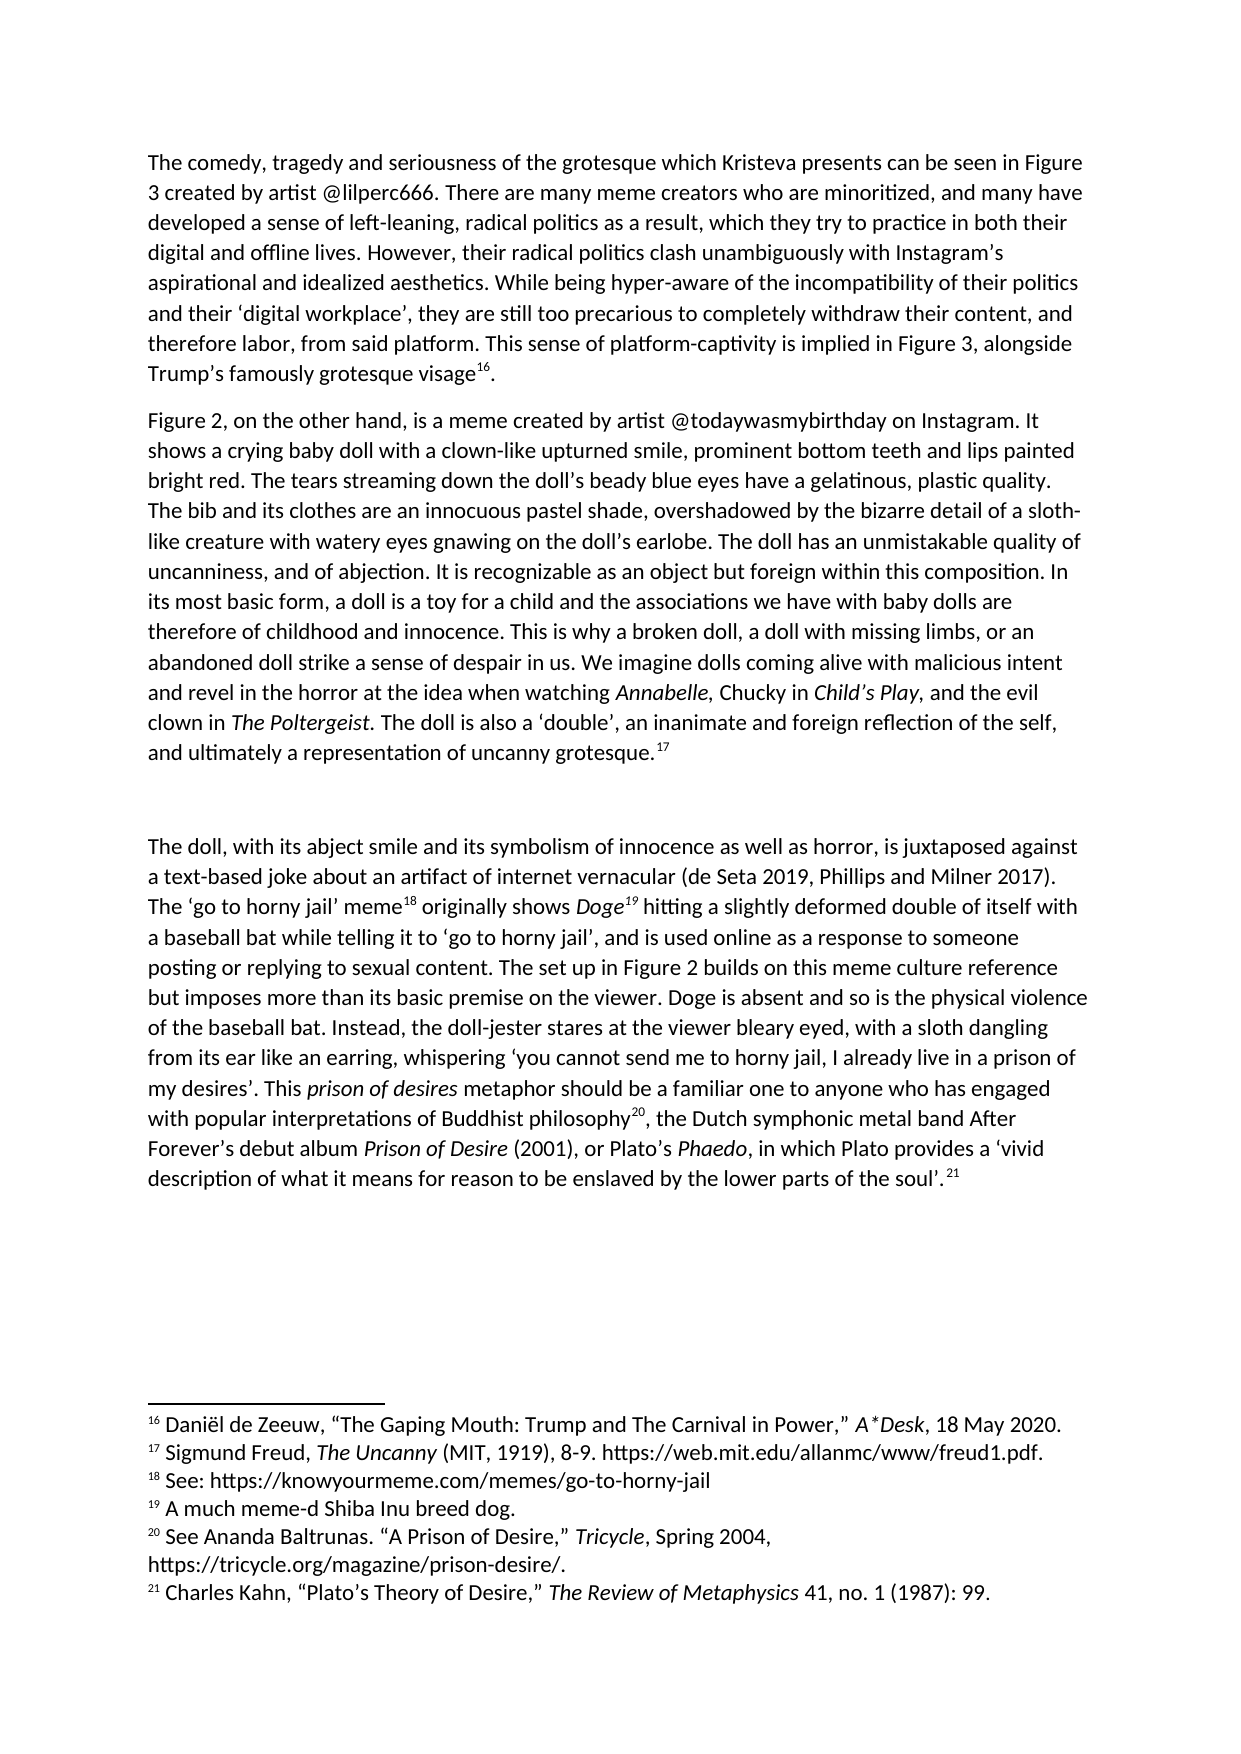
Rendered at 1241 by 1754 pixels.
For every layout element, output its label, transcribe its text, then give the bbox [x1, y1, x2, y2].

text The doll, with its abject smile and its symbolism of innocence as well as horror, is juxtaposed against a text-based joke about an artifact of internet vernacular (de Seta 2019, Phillips and Milner 2017). The ‘go to horny jail’ meme originally shows Doge hitting a slightly deformed double of itself with a baseball bat while telling it to ‘go to horny jail’, and is used online as a response to someone posting or replying to sexual content. The set up in Figure 2 builds on this meme culture reference but imposes more than its basic premise on the viewer. Doge is absent and so is the physical violence of the baseball bat. Instead, the doll-jester stares at the viewer bleary eyed, with a sloth dangling from its ear like an earring, whispering ‘you cannot send me to horny jail, I already live in a prison of my desires’. This prison of desires metaphor should be a familiar one to anyone who has engaged with popular interpretations of Buddhist philosophy, the Dutch symphonic metal band After Forever’s debut album Prison of Desire (2001), or Plato’s Phaedo, in which Plato provides a ‘vivid description of what it means for reason to be enslaved by the lower parts of the soul’. [148, 832, 1093, 1192]
text Figure 2, on the other hand, is a meme created by artist @todaywasmybirthday on Instagram. It shows a crying baby doll with a clown-like upturned smile, prominent bottom teeth and lips painted bright red. The tears streaming down the doll’s beady blue eyes have a gelatinous, plastic quality. The bib and its clothes are an innocuous pastel shade, overshadowed by the bizarre detail of a sloth-like creature with watery eyes gnawing on the doll’s earlobe. The doll has an unmistakable quality of uncanniness, and of abjection. It is recognizable as an object but foreign within this composition. In its most basic form, a doll is a toy for a child and the associations we have with baby dolls are therefore of childhood and innocence. This is why a broken doll, a doll with missing limbs, or an abandoned doll strike a sense of despair in us. We imagine dolls coming alive with malicious intent and revel in the horror at the idea when watching Annabelle, Chucky in Child’s Play, and the evil clown in The Poltergeist. The doll is also a ‘double’, an inanimate and foreign reflection of the self, and ultimately a representation of uncanny grotesque. [148, 406, 1093, 766]
text The comedy, tragedy and seriousness of the grotesque which Kristeva presents can be seen in Figure 3 created by artist @lilperc666. There are many meme creators who are minoritized, and many have developed a sense of left-leaning, radical politics as a result, which they try to practice in both their digital and offline lives. However, their radical politics clash unambiguously with Instagram’s aspirational and idealized aesthetics. While being hyper-aware of the incompatibility of their politics and their ‘digital workplace’, they are still too precarious to completely withdraw their content, and therefore labor, from said platform. This sense of platform-captivity is implied in Figure 3, alongside Trump’s famously grotesque visage. [148, 148, 1093, 387]
